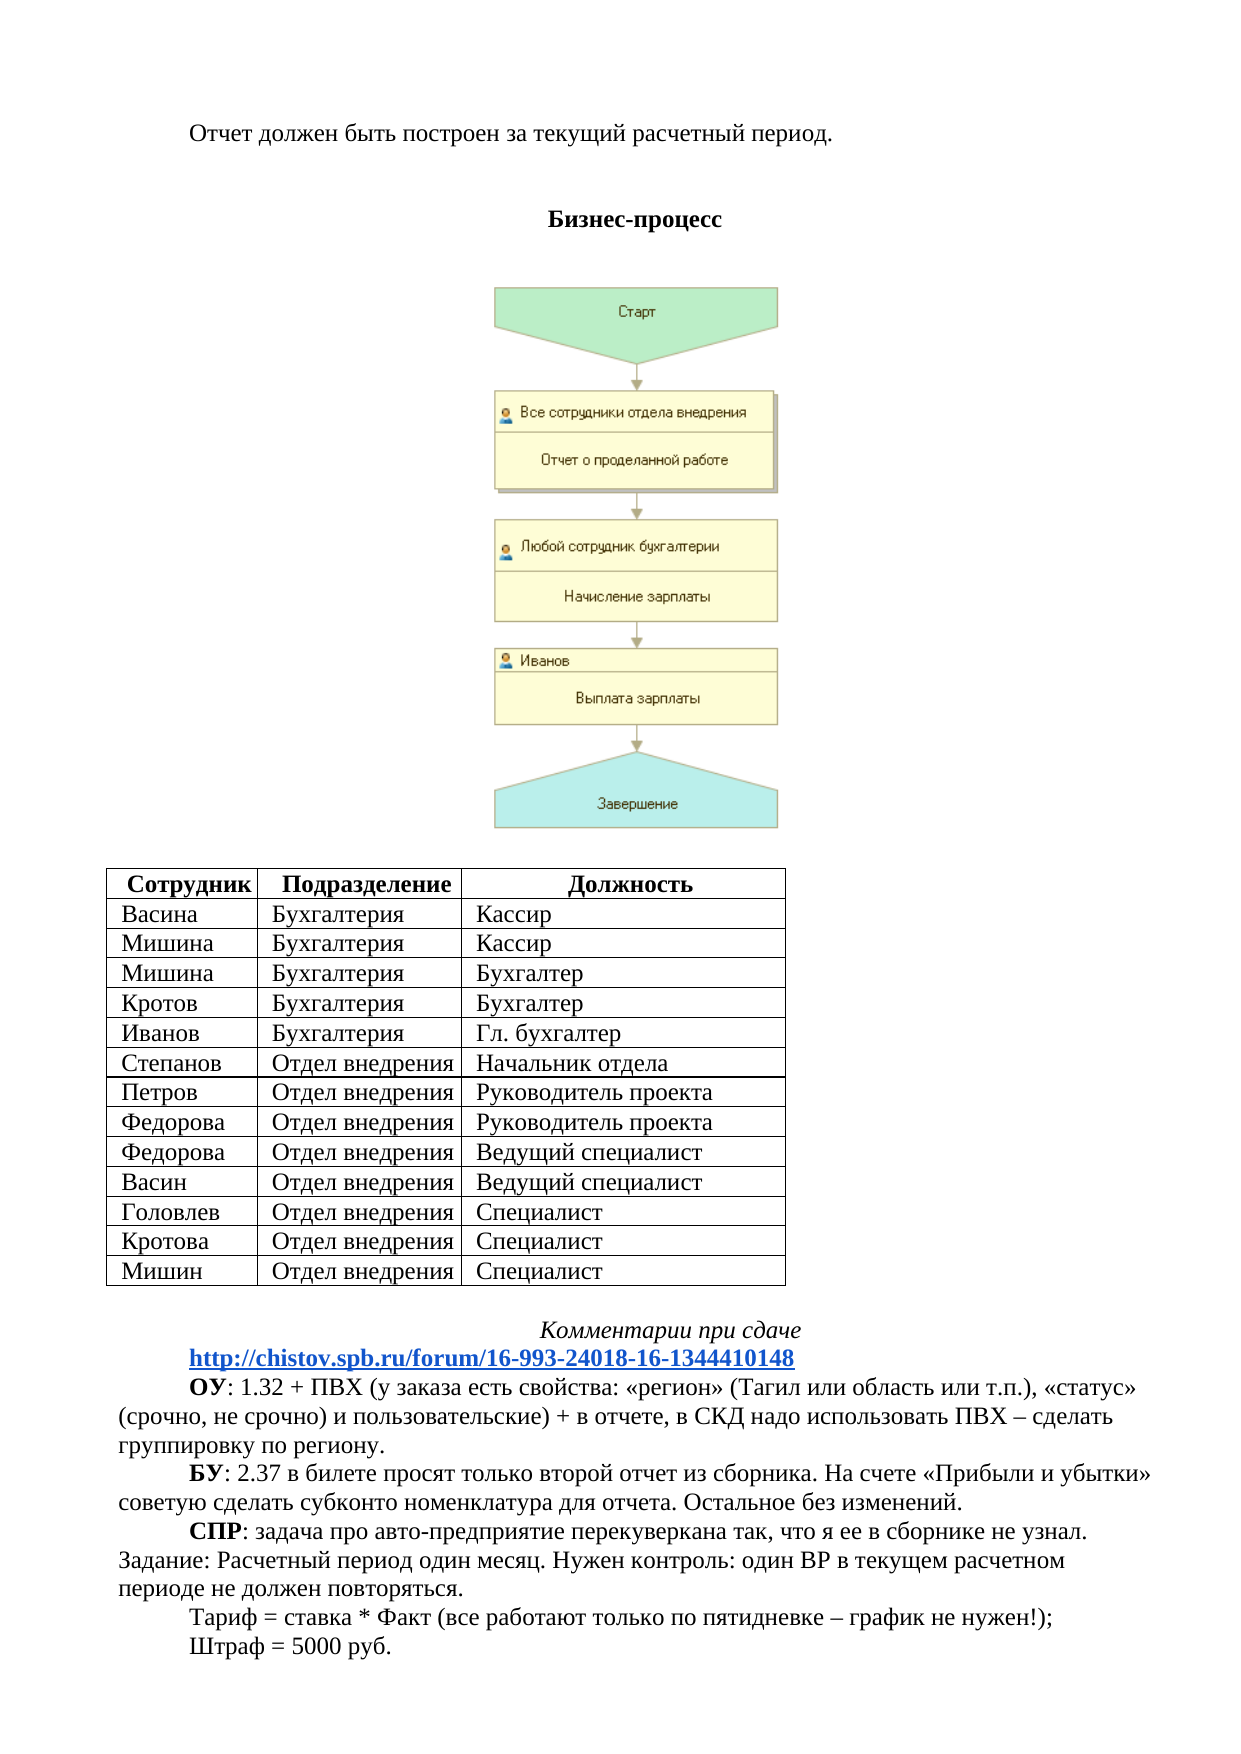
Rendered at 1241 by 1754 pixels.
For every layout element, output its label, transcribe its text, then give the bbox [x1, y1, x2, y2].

table_cell Федорова [107, 1107, 257, 1136]
table_header Сотрудник [107, 869, 257, 898]
table_cell Отдел внедрения [258, 1078, 461, 1106]
table_cell Васина [107, 899, 257, 927]
subtitle Бизнес-процесс [118, 204, 1152, 233]
table_cell Кассир [462, 899, 785, 927]
table_cell Отдел внедрения [258, 1226, 461, 1255]
table_cell Ведущий специалист [462, 1167, 785, 1196]
table_cell Бухгалтерия [258, 958, 461, 987]
table_cell Кротова [107, 1226, 257, 1255]
text ОУ: 1.32 + ПВХ (у заказа есть свойства: «регион» (Тагил или область или т.п.), «статус» (срочно, не срочно) и пользовательские) + в отчете, в СКД надо использовать ПВХ – сделать группировку по региону. [118, 1372, 1152, 1458]
table_cell Отдел внедрения [258, 1048, 461, 1076]
table_cell Гл. бухгалтер [462, 1018, 785, 1047]
table_cell Бухгалтер [462, 988, 785, 1017]
table_cell Ведущий специалист [462, 1137, 785, 1166]
table_cell Специалист [462, 1256, 785, 1285]
table_cell Мишина [107, 958, 257, 987]
table_cell Петров [107, 1078, 257, 1106]
table_cell Головлев [107, 1197, 257, 1225]
table_header Должность [462, 869, 785, 898]
text http://chistov.spb.ru/forum/16-993-24018-16-1344410148 [118, 1343, 1152, 1372]
text Комментарии при сдаче [118, 1315, 1152, 1343]
table_cell Иванов [107, 1018, 257, 1047]
table_cell Отдел внедрения [258, 1107, 461, 1136]
table_cell Отдел внедрения [258, 1137, 461, 1166]
table_cell Отдел внедрения [258, 1256, 461, 1285]
text СПР: задача про авто-предприятие перекуверкана так, что я ее в сборнике не узнал. Задание: Расчетный период один месяц. Нужен контроль: один ВР в текущем расчетном периоде не должен повторяться. [118, 1516, 1152, 1602]
text Отчет должен быть построен за текущий расчетный период. [118, 118, 1152, 147]
table_cell Руководитель проекта [462, 1078, 785, 1106]
table_cell Васин [107, 1167, 257, 1196]
table_cell Бухгалтерия [258, 1018, 461, 1047]
table_cell Кассир [462, 929, 785, 957]
table_cell Мишин [107, 1256, 257, 1285]
table_cell Специалист [462, 1197, 785, 1225]
table_cell Начальник отдела [462, 1048, 785, 1076]
table_cell Степанов [107, 1048, 257, 1076]
table_cell Кротов [107, 988, 257, 1017]
picture [475, 268, 795, 840]
table_cell Бухгалтерия [258, 929, 461, 957]
table_cell Мишина [107, 929, 257, 957]
table_cell Специалист [462, 1226, 785, 1255]
table_cell Бухгалтерия [258, 899, 461, 927]
text БУ: 2.37 в билете просят только второй отчет из сборника. На счете «Прибыли и убытки» советую сделать субконто номенклатура для отчета. Остальное без изменений. [118, 1458, 1152, 1516]
text Штраф = 5000 руб. [118, 1631, 1152, 1660]
table_cell Бухгалтерия [258, 988, 461, 1017]
table_header Подразделение [258, 869, 461, 898]
table_cell Бухгалтер [462, 958, 785, 987]
table_cell Руководитель проекта [462, 1107, 785, 1136]
table_cell Отдел внедрения [258, 1167, 461, 1196]
table_cell Отдел внедрения [258, 1197, 461, 1225]
text Тариф = ставка * Факт (все работают только по пятидневке – график не нужен!); [118, 1602, 1152, 1631]
table_cell Федорова [107, 1137, 257, 1166]
